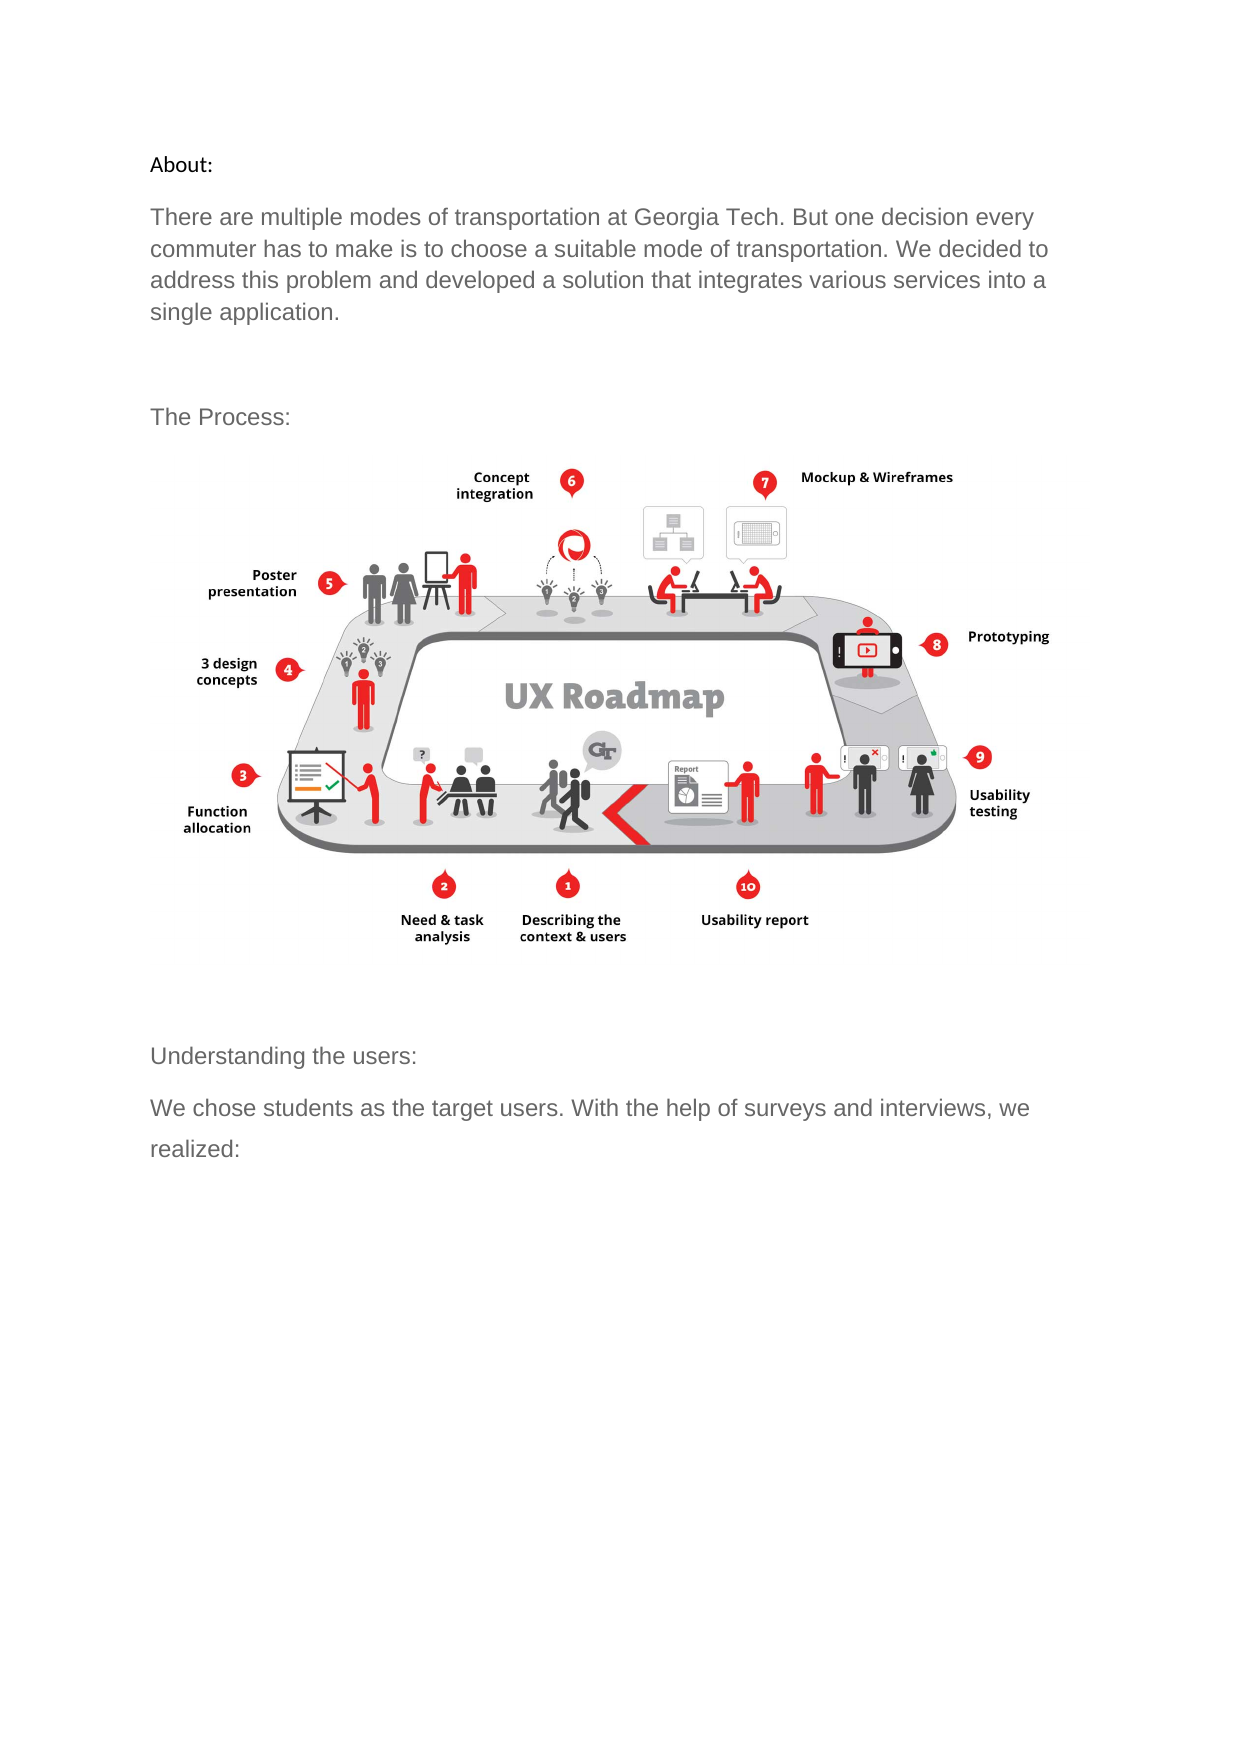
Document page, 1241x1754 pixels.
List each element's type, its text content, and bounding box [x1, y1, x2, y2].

text We chose students as the target users. With the help of surveys and interviews, we realized: [150, 1094, 1090, 1166]
text Understanding the users: [150, 1042, 1090, 1069]
text The Process: [150, 403, 1090, 431]
picture [150, 455, 1091, 965]
text About: [150, 150, 1090, 178]
text There are multiple modes of transportation at Georgia Tech. But one decision every commuter has to make is to choose a suitable mode of transportation. We decided to address this problem and developed a solution that integrates various services into a single application. [150, 203, 1090, 326]
